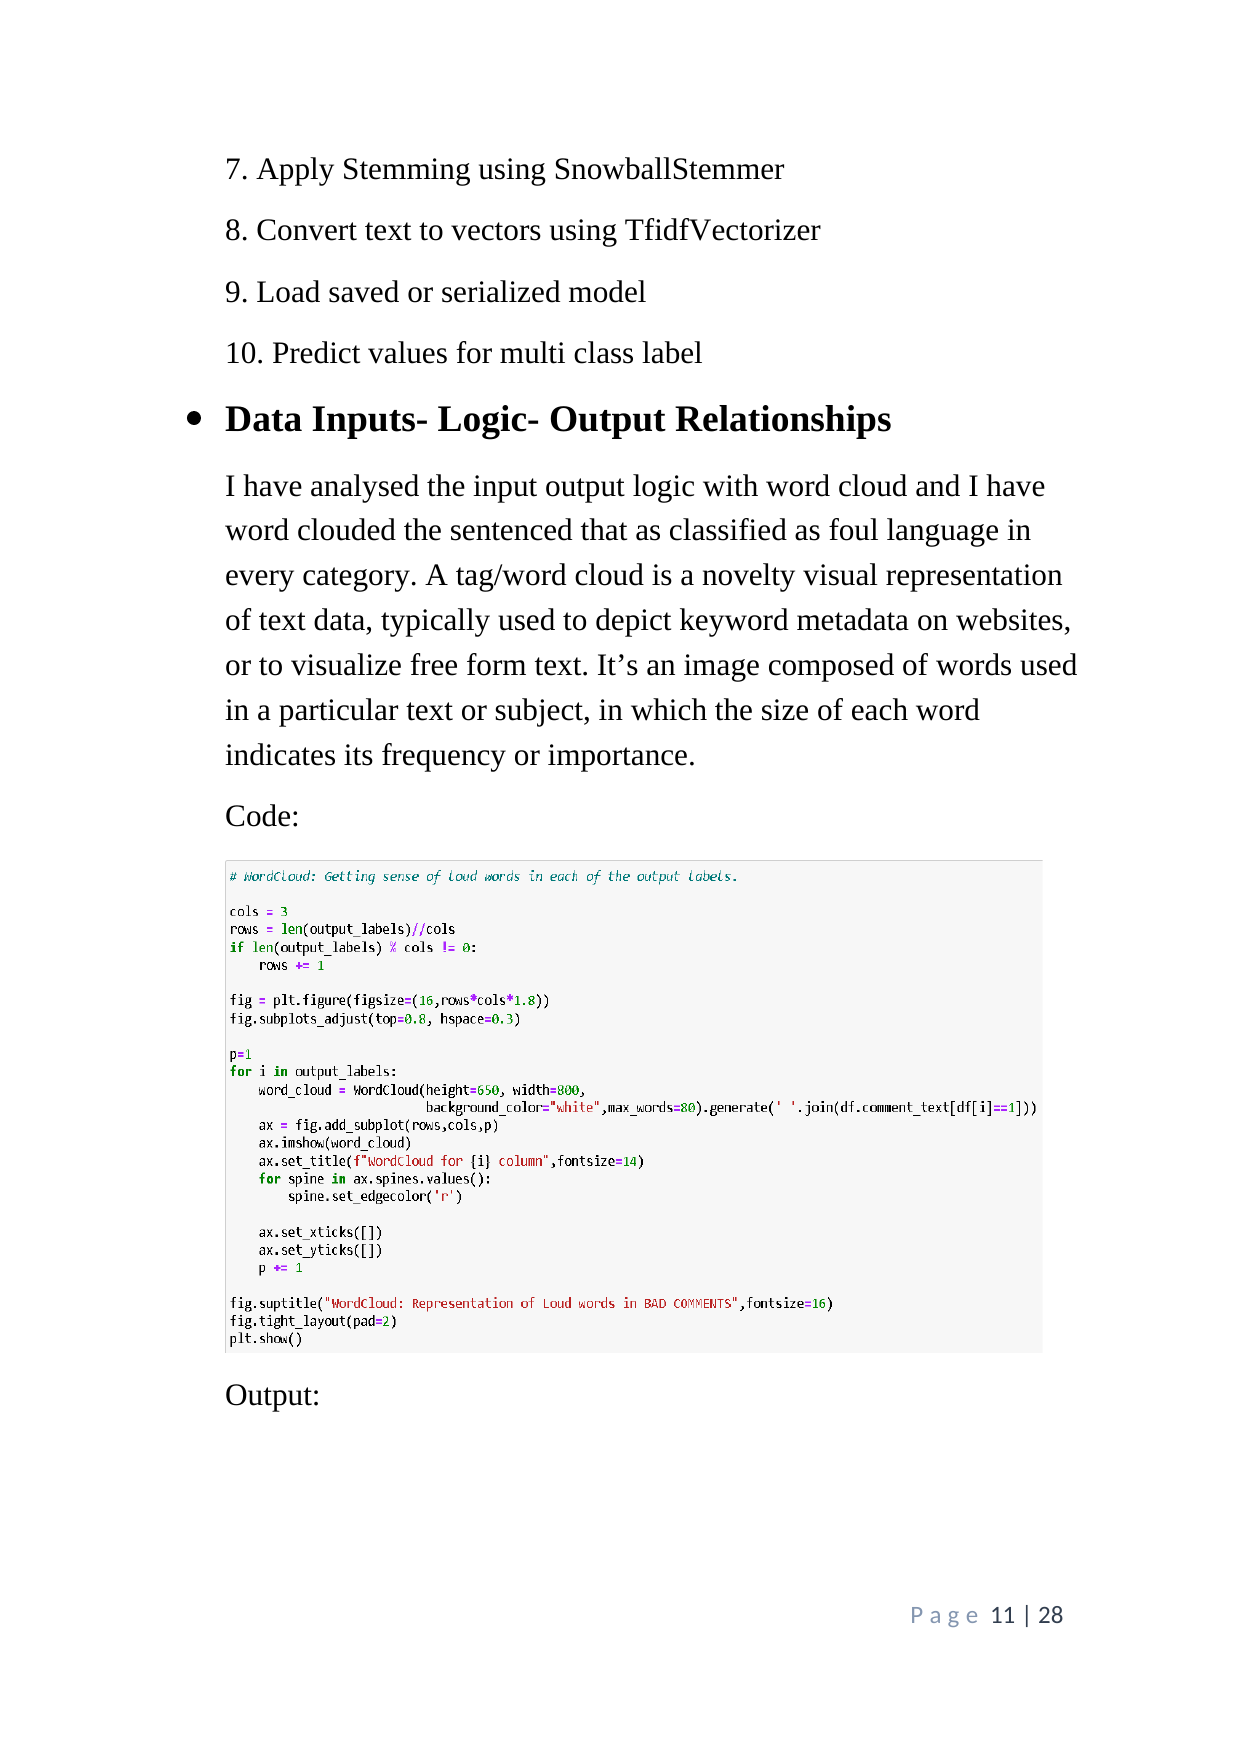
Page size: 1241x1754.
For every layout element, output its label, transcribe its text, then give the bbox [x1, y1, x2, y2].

text 10. Predict values for multi class label [225, 335, 1090, 371]
list Data Inputs- Logic- Output Relationships [187, 396, 1090, 439]
text Code: [225, 798, 1090, 834]
text Output: [225, 1376, 1090, 1412]
text I have analysed the input output logic with word cloud and I have word clouded the sentenced that as classified as foul language in every category. A tag/word cloud is a novelty visual representation of text data, typically used to depict keyword metadata on websites, or to visualize free form text. It’s an image composed of words used in a particular text or subject, in which the size of each word indicates its frequency or importance. [225, 467, 1090, 772]
text 8. Convert text to vectors using TfidfVectorizer [225, 212, 1090, 247]
text 7. Apply Stemming using SnowballStemmer [225, 150, 1090, 186]
picture [225, 859, 1043, 1353]
text 9. Load saved or serialized model [225, 273, 1090, 309]
